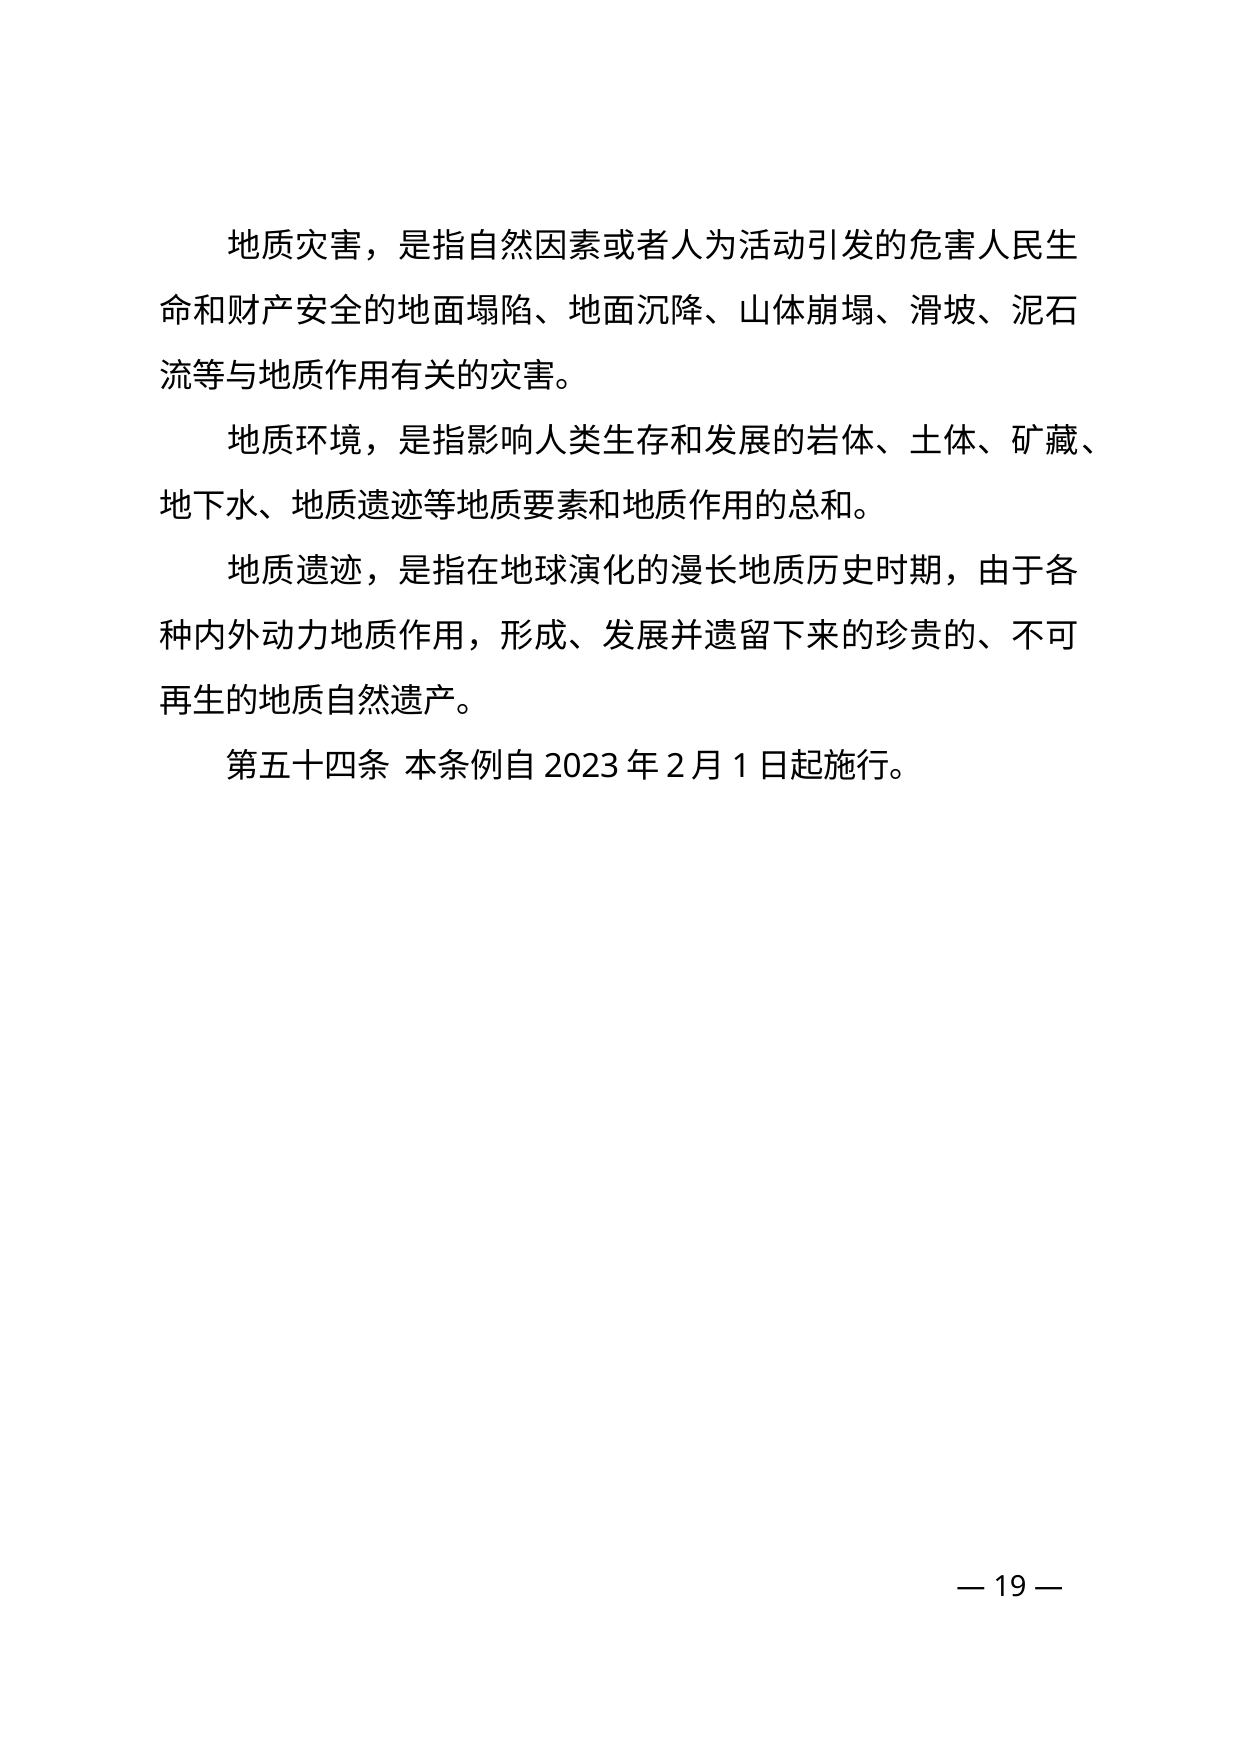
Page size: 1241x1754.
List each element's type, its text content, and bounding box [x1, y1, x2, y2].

text 地质遗迹，是指在地球演化的漫长地质历史时期，由于各种内外动力地质作用，形成、发展并遗留下来的珍贵的、不可再生的地质自然遗产。 [159, 536, 1081, 731]
text 第五十四条 本条例自2023年2月1日起施行。 [159, 731, 1081, 796]
text 地质环境，是指影响人类生存和发展的岩体、土体、矿藏、地下水、地质遗迹等地质要素和地质作用的总和。 [159, 406, 1081, 536]
text 地质灾害，是指自然因素或者人为活动引发的危害人民生命和财产安全的地面塌陷、地面沉降、山体崩塌、滑坡、泥石流等与地质作用有关的灾害。 [159, 211, 1081, 406]
